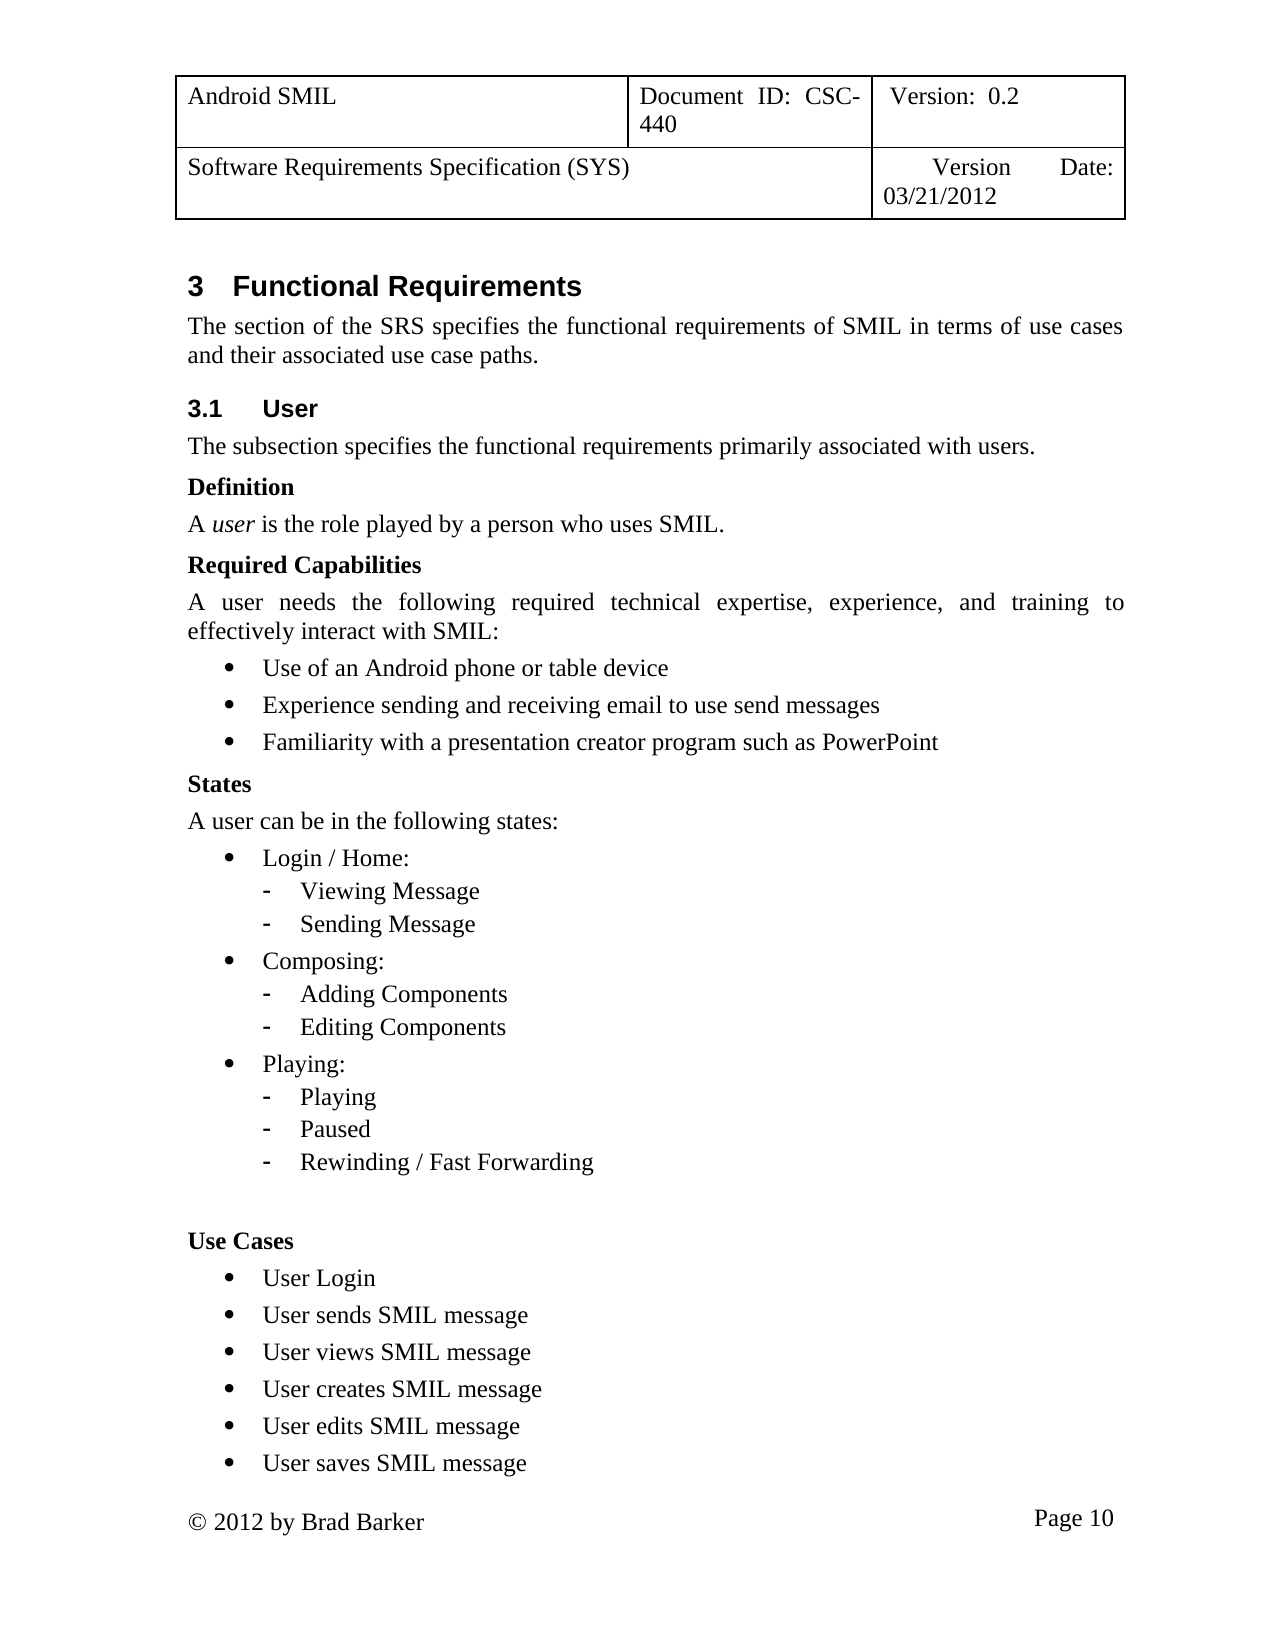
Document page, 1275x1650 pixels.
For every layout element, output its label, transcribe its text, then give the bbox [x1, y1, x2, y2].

text Sending Message [262, 909, 1125, 937]
text The subsection specifies the functional requirements primarily associated with users. [187, 431, 1125, 459]
text Composing: [225, 946, 1125, 974]
text A user needs the following required technical expertise, experience, and training to effectively interact with SMIL: [187, 587, 1125, 645]
text The section of the SRS specifies the functional requirements of SMIL in terms of use cases and their associated use case paths. [187, 311, 1125, 369]
text Rewinding / Fast Forwarding [262, 1147, 1125, 1176]
text Playing: [225, 1049, 1125, 1077]
text Use of an Android phone or table device [225, 653, 1125, 682]
text Familiarity with a presentation creator program such as PowerPoint [225, 727, 1125, 756]
text User saves SMIL message [225, 1448, 1125, 1477]
subtitle Functional Requirements [187, 269, 1125, 303]
text Login / Home: [225, 843, 1125, 872]
text Experience sending and receiving email to use send messages [225, 690, 1125, 719]
text User edits SMIL message [225, 1411, 1125, 1440]
text A user is the role played by a person who uses SMIL. [187, 509, 1125, 538]
text Definition [187, 472, 1125, 501]
text Viewing Message [262, 876, 1125, 904]
text States [187, 769, 1125, 797]
text Required Capabilities [187, 550, 1125, 579]
text User Login [225, 1263, 1125, 1292]
text Adding Components [262, 979, 1125, 1007]
text Editing Components [262, 1012, 1125, 1040]
text Paused [262, 1114, 1125, 1143]
text User views SMIL message [225, 1337, 1125, 1366]
text Use Cases [187, 1226, 1125, 1254]
subtitle User [187, 394, 1125, 422]
text Playing [262, 1082, 1125, 1110]
text User creates SMIL message [225, 1374, 1125, 1403]
text User sends SMIL message [225, 1300, 1125, 1329]
text A user can be in the following states: [187, 806, 1125, 834]
